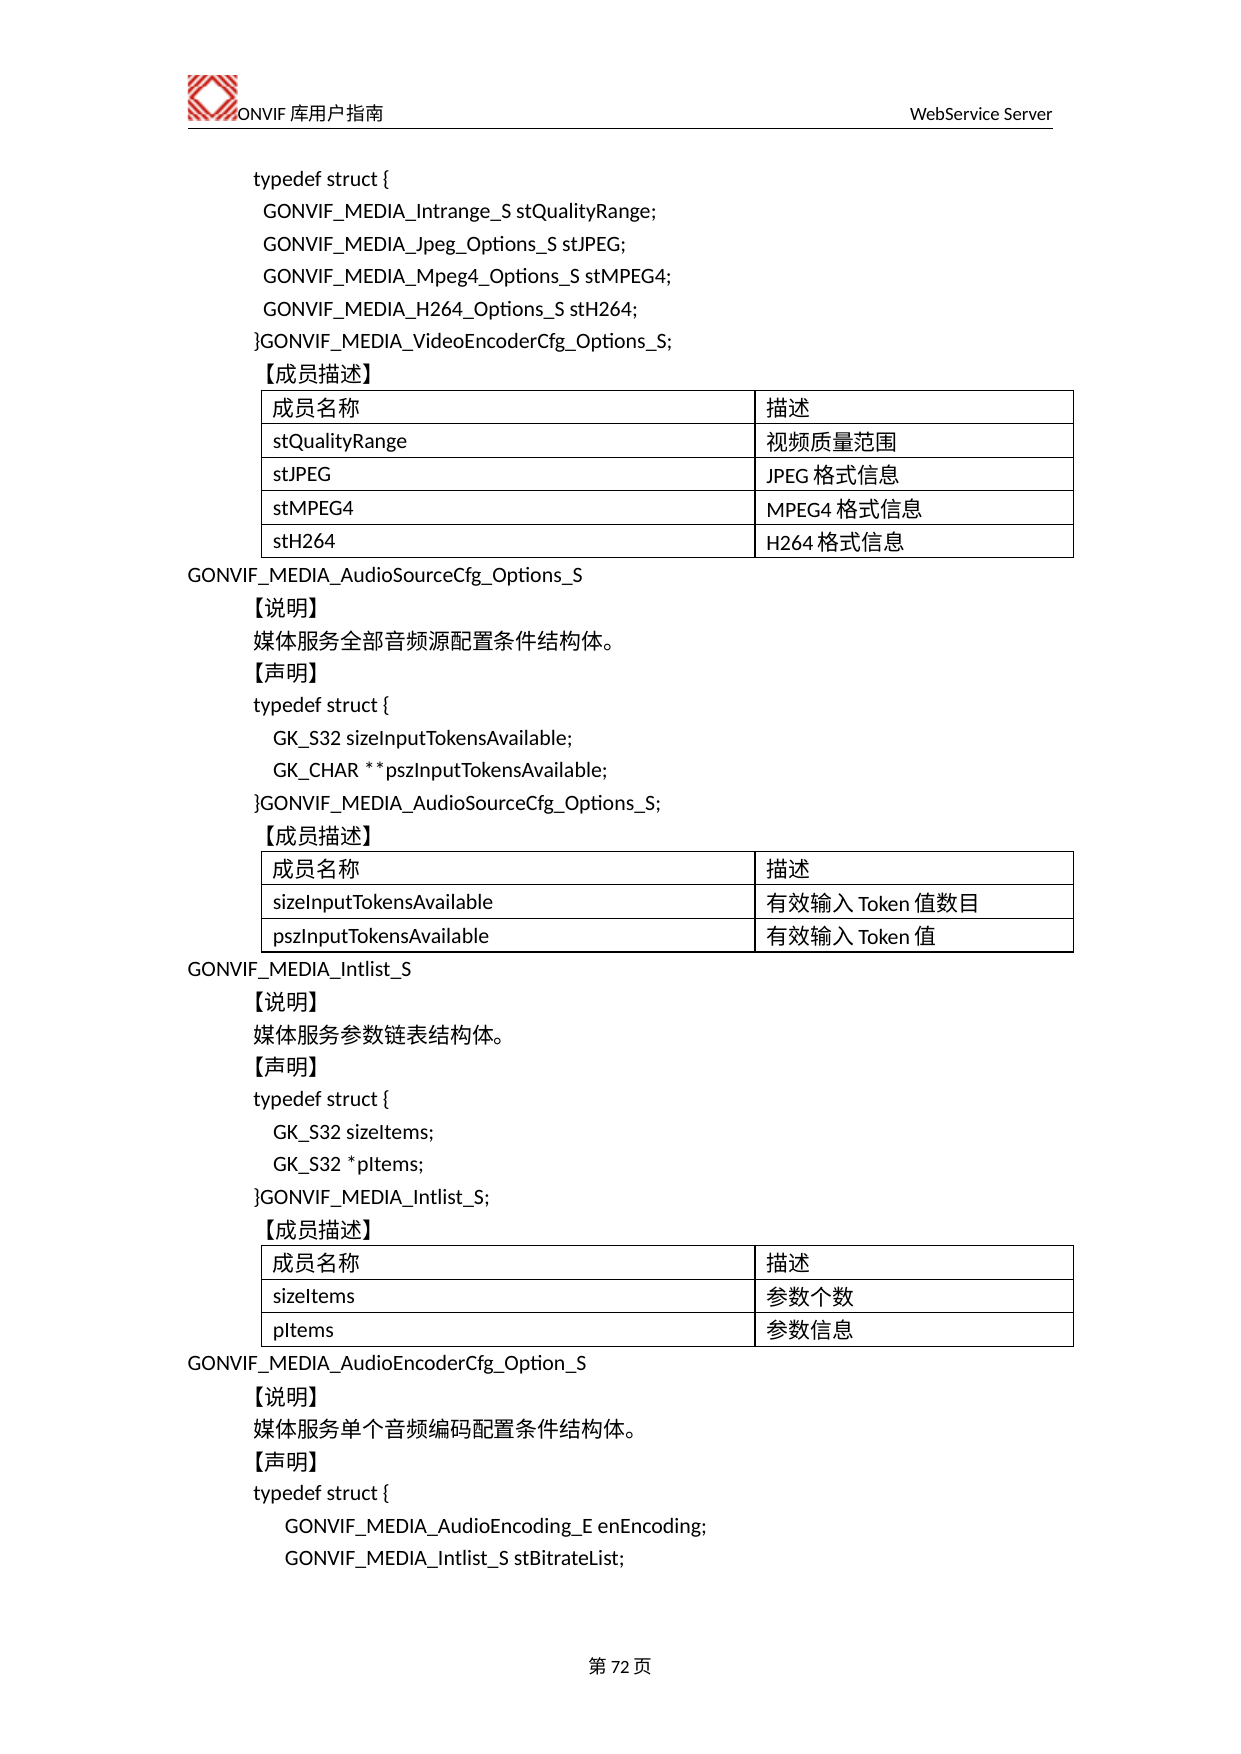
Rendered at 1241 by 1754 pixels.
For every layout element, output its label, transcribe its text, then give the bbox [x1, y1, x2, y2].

text 【说明】 [187, 1379, 1053, 1412]
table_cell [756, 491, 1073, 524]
text 媒体服务参数链表结构体。 [231, 1017, 1053, 1050]
text typedef struct { [253, 1082, 1053, 1115]
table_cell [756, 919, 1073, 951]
text }GONVIF_MEDIA_Intlist_S; [253, 1180, 1053, 1212]
text typedef struct { [253, 162, 1053, 194]
text GONVIF_MEDIA_Mpeg4_Options_S stMPEG4; [253, 259, 1053, 292]
text GK_S32 sizeItems; [253, 1115, 1053, 1147]
text }GONVIF_MEDIA_VideoEncoderCfg_Options_S; [253, 324, 1053, 357]
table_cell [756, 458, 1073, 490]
text 媒体服务单个音频编码配置条件结构体。 [231, 1412, 1053, 1444]
text 【说明】 [187, 985, 1053, 1017]
text GK_S32 sizeInputTokensAvailable; [253, 721, 1053, 753]
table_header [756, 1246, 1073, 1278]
text 【成员描述】 [198, 818, 1053, 851]
text GONVIF_MEDIA_AudioEncoderCfg_Option_S [187, 1347, 1053, 1379]
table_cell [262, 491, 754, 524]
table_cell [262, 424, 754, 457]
text GONVIF_MEDIA_Jpeg_Options_S stJPEG; [253, 227, 1053, 259]
text GONVIF_MEDIA_AudioSourceCfg_Options_S [187, 558, 1053, 591]
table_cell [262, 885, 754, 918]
text 媒体服务全部音频源配置条件结构体。 [231, 623, 1053, 656]
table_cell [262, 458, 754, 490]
text 【成员描述】 [198, 1212, 1053, 1245]
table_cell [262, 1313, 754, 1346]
text 【成员描述】 [198, 357, 1053, 389]
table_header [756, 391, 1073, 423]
text GONVIF_MEDIA_Intrange_S stQualityRange; [253, 194, 1053, 227]
picture [187, 75, 238, 121]
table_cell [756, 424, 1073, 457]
text 【声明】 [187, 1444, 1053, 1477]
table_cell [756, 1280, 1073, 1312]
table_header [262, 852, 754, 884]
text GONVIF_MEDIA_Intlist_S [187, 952, 1053, 985]
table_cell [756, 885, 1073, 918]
text GONVIF_MEDIA_H264_Options_S stH264; [253, 292, 1053, 324]
text }GONVIF_MEDIA_AudioSourceCfg_Options_S; [253, 786, 1053, 818]
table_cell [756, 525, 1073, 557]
text typedef struct { [253, 1477, 1053, 1509]
text GONVIF_MEDIA_Intlist_S stBitrateList; [275, 1542, 1053, 1574]
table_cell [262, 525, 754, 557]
text GK_CHAR **pszInputTokensAvailable; [253, 753, 1053, 786]
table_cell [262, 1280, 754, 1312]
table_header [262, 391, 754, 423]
text GONVIF_MEDIA_AudioEncoding_E enEncoding; [275, 1509, 1053, 1542]
text typedef struct { [253, 688, 1053, 721]
text 【声明】 [187, 1050, 1053, 1082]
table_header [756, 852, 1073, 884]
text GK_S32 *pItems; [253, 1147, 1053, 1180]
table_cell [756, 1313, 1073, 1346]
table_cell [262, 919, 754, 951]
text 【说明】 [187, 591, 1053, 623]
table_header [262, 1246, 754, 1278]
text 【声明】 [187, 656, 1053, 688]
